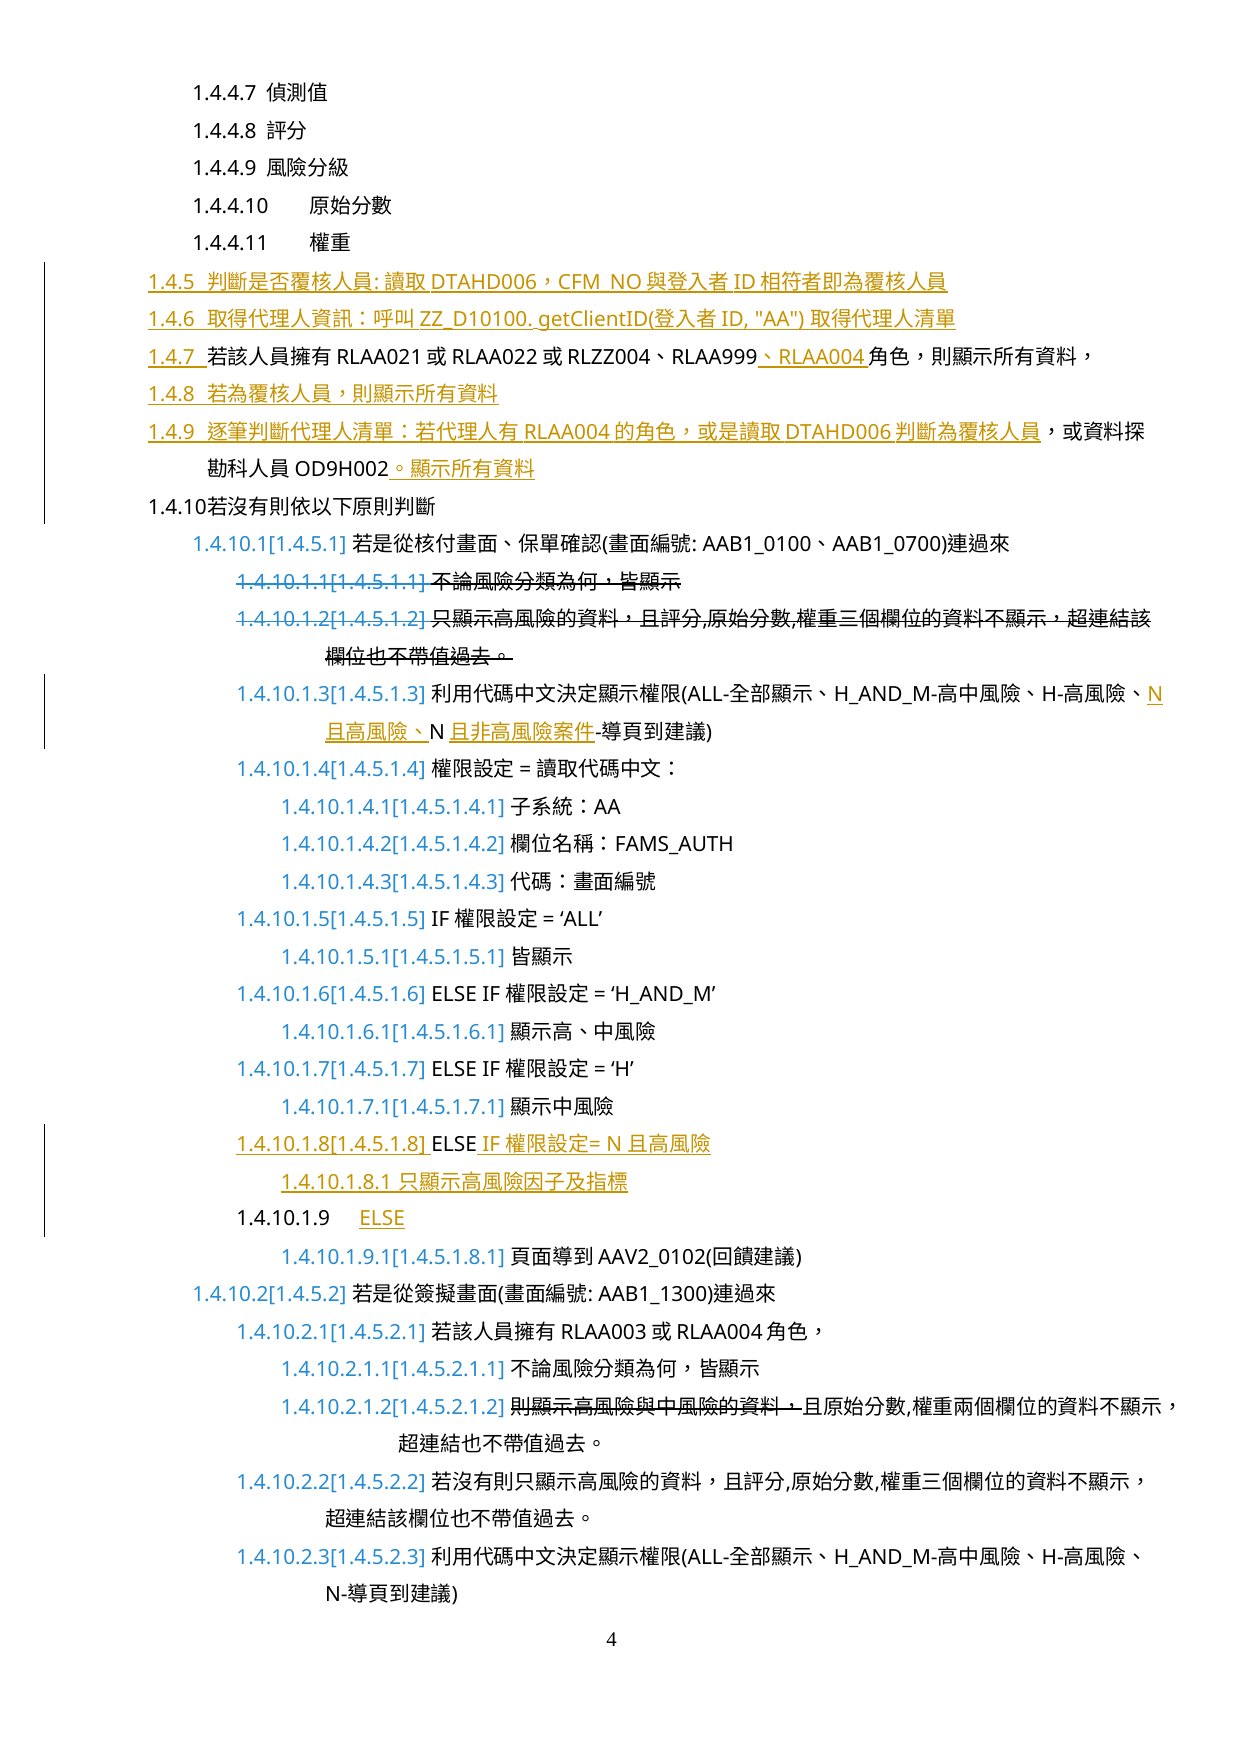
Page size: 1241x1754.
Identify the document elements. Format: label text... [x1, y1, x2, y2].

list 欄位名稱：FAMS_AUTH [281, 824, 1163, 862]
list 風險分級 [192, 149, 1163, 187]
list IF 權限設定 = ‘ALL’ [236, 899, 1163, 937]
list 若沒有則依以下原則判斷 [148, 487, 1163, 524]
list 若該人員擁有RLAA003或 RLAA004角色， [236, 1312, 1163, 1349]
list 權重 [192, 224, 1163, 262]
list 評分 [192, 112, 1163, 149]
list 權限設定 = 讀取代碼中文： [236, 749, 1163, 787]
list 利用代碼中文決定顯示權限(ALL-全部顯示、H_AND_M-高中風險、H-高風險、N-導頁到建議) [236, 674, 1163, 749]
list 則顯示高風險與中風險的資料，且原始分數,權重兩個欄位的資料不顯示，超連結也不帶值過去。 [281, 1387, 1163, 1462]
list 頁面導到AAV2_0102(回饋建議) [281, 1237, 1163, 1274]
list 只顯示高風險的資料，且評分,原始分數,權重三個欄位的資料不顯示，超連結該欄位也不帶值過去。 [236, 599, 1163, 674]
list 若是從核付畫面、保單確認(畫面編號: AAB1_0100、AAB1_0700)連過來 [192, 524, 1163, 562]
list ELSE [236, 1124, 1163, 1162]
list 原始分數 [192, 187, 1163, 224]
list ELSE IF 權限設定 = ‘H’ [236, 1049, 1163, 1087]
list ，或資料探勘科人員OD9H002 [148, 412, 1163, 487]
list 顯示中風險 [281, 1087, 1163, 1124]
list ELSE IF 權限設定 = ‘H_AND_M’ [236, 974, 1163, 1012]
list 利用代碼中文決定顯示權限(ALL-全部顯示、H_AND_M-高中風險、H-高風險、N-導頁到建議) [236, 1537, 1163, 1612]
list 不論風險分類為何，皆顯示 [236, 562, 1163, 599]
list 若該人員擁有RLAA021或RLAA022或RLZZ004、RLAA999角色，則顯示所有資料， [148, 337, 1163, 374]
list 代碼：畫面編號 [281, 862, 1163, 899]
list 若沒有則只顯示高風險的資料，且評分,原始分數,權重三個欄位的資料不顯示，超連結該欄位也不帶值過去。 [236, 1462, 1163, 1537]
list 若是從簽擬畫面(畫面編號: AAB1_1300)連過來 [192, 1274, 1163, 1312]
list 皆顯示 [281, 937, 1163, 974]
list 子系統：AA [281, 787, 1163, 824]
list 顯示高、中風險 [281, 1012, 1163, 1049]
list 不論風險分類為何，皆顯示 [281, 1349, 1163, 1387]
list 偵測值 [192, 74, 1163, 112]
